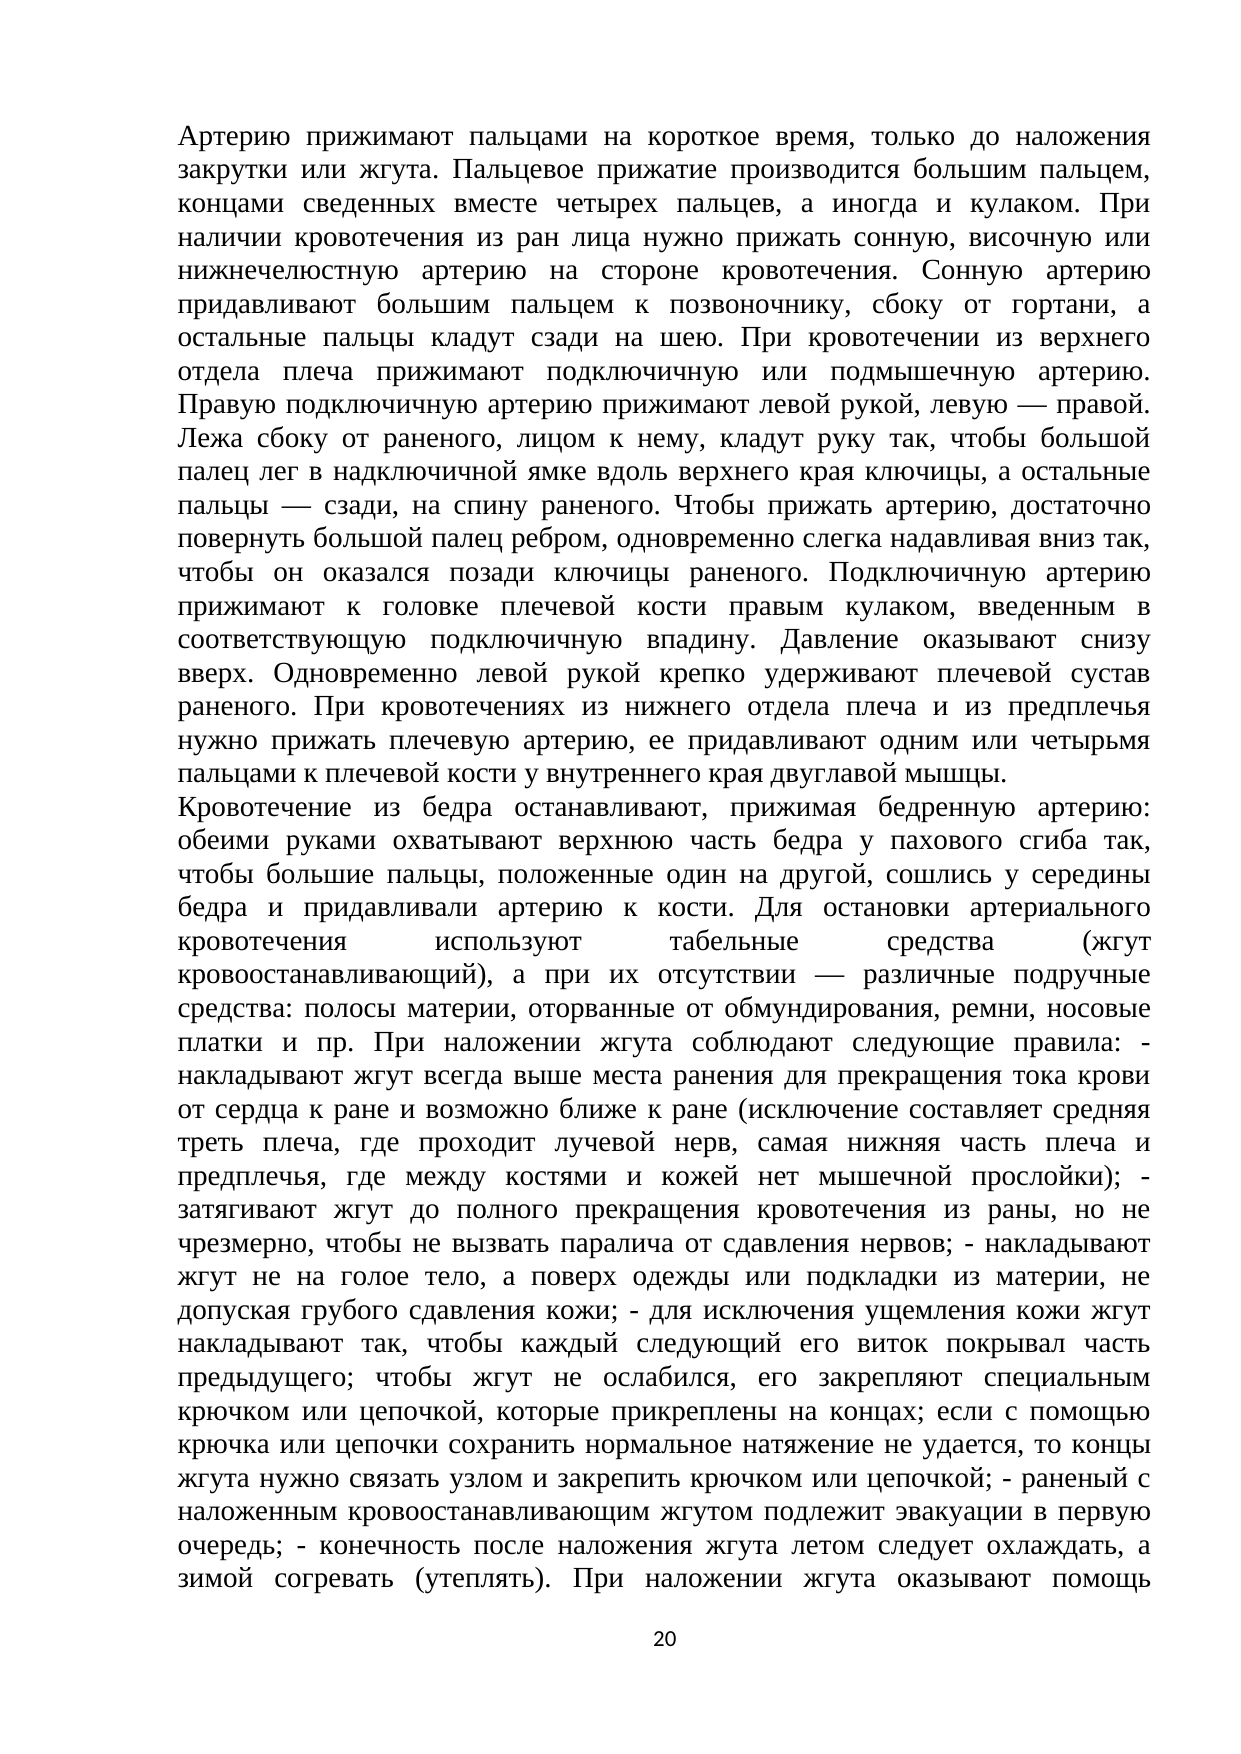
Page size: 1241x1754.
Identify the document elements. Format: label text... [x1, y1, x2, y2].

text Артерию прижимают пальцами на короткое время, только до наложения закрутки или жгута. Пальцевое прижатие производится большим пальцем, концами сведенных вместе четырех пальцев, а иногда и кулаком. При наличии кровотечения из ран лица нужно прижать сонную, височную или нижнечелюстную артерию на стороне кровотечения. Сонную артерию придавливают большим пальцем к позвоночнику, сбоку от гортани, а остальные пальцы кладут сзади на шею. При кровотечении из верхнего отдела плеча прижимают подключичную или подмышечную артерию. Правую подключичную артерию прижимают левой рукой, левую — правой. Лежа сбоку от раненого, лицом к нему, кладут руку так, чтобы большой палец лег в надключичной ямке вдоль верхнего края ключицы, а остальные пальцы — сзади, на спину раненого. Чтобы прижать артерию, достаточно повернуть большой палец ребром, одновременно слегка надавливая вниз так, чтобы он оказался позади ключицы раненого. Подключичную артерию прижимают к головке плечевой кости правым кулаком, введенным в соответствующую подключичную впадину. Давление оказывают снизу вверх. Одновременно левой рукой крепко удерживают плечевой сустав раненого. При кровотечениях из нижнего отдела плеча и из предплечья нужно прижать плечевую артерию, ее придавливают одним или четырьмя пальцами к плечевой кости у внутреннего края двуглавой мышцы. [177, 118, 1152, 789]
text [177, 789, 1152, 1594]
